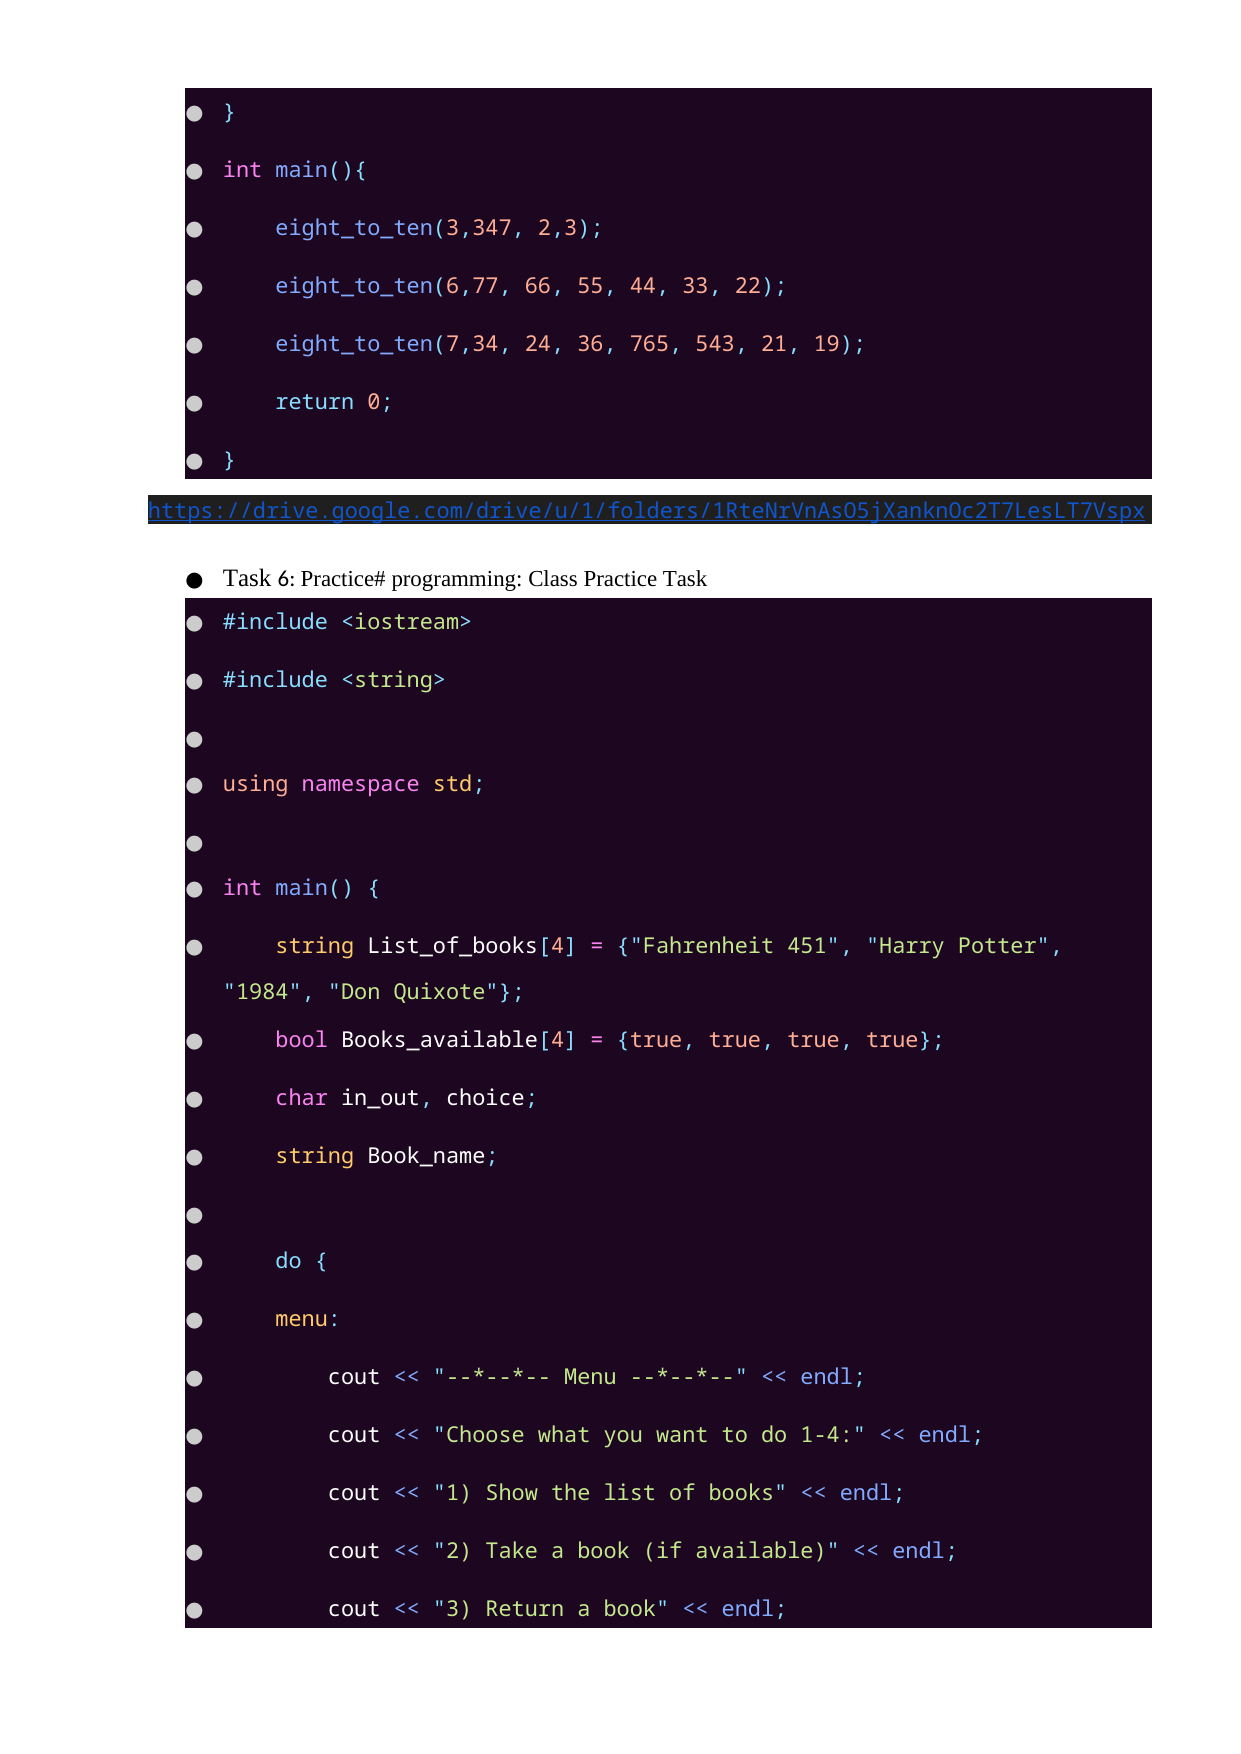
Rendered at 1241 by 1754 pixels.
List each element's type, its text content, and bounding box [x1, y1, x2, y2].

list using namespace std; [185, 761, 1152, 803]
text https://drive.google.com/drive/u/1/folders/1RteNrVnAsO5jXanknOc2T7LesLT7Vspx [148, 495, 1152, 524]
list cout << "3) Return a book" << endl; [185, 1585, 1152, 1628]
list eight_to_ten(6,77, 66, 55, 44, 33, 22); [185, 263, 1152, 305]
list menu: [185, 1295, 1152, 1338]
list return 0; [185, 379, 1152, 421]
list cout << "Choose what you want to do 1-4:" << endl; [185, 1411, 1152, 1454]
list eight_to_ten(7,34, 24, 36, 765, 543, 21, 19); [185, 321, 1152, 363]
list } [185, 88, 1152, 131]
list } [185, 437, 1152, 479]
list char in_out, choice; [185, 1075, 1152, 1117]
list int main(){ [185, 147, 1152, 189]
list string Book_name; [185, 1133, 1152, 1176]
list #include <iostream> [185, 598, 1152, 641]
list #include <string> [185, 656, 1152, 699]
list cout << "--*--*-- Menu --*--*--" << endl; [185, 1353, 1152, 1396]
list int main() { [185, 865, 1152, 908]
list cout << "1) Show the list of books" << endl; [185, 1469, 1152, 1512]
list string List_of_books[4] = {"Fahrenheit 451", "Harry Potter", "1984", "Don Quixote"}; [185, 923, 1152, 1006]
list Task 6: Practice# programming: Class Practice Task [185, 556, 1152, 598]
list bool Books_available[4] = {true, true, true, true}; [185, 1017, 1152, 1059]
list eight_to_ten(3,347, 2,3); [185, 204, 1152, 247]
list do { [185, 1237, 1152, 1280]
list cout << "2) Take a book (if available)" << endl; [185, 1527, 1152, 1570]
